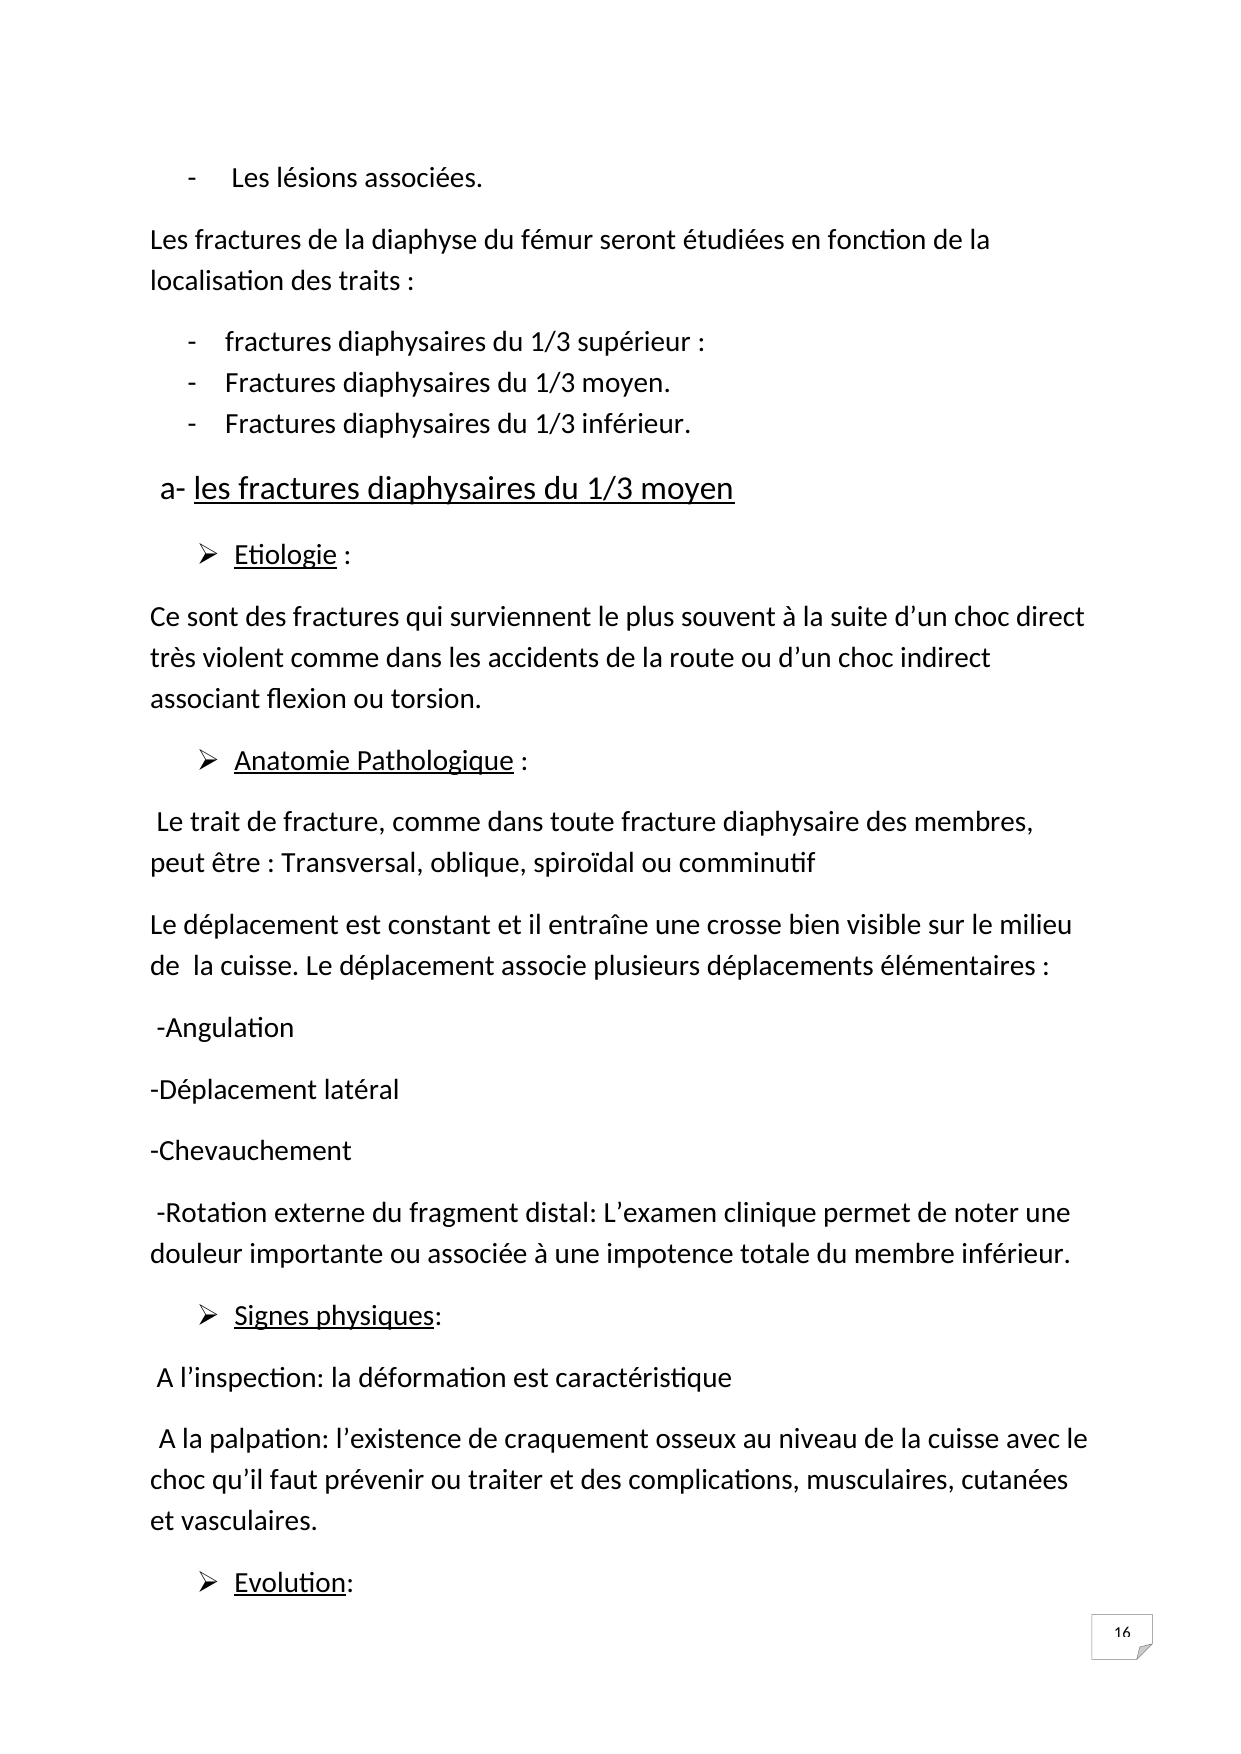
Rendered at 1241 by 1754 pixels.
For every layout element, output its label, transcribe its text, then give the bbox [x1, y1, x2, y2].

list fractures diaphysaires du 1/3 supérieur : [187, 323, 1090, 359]
text -Déplacement latéral [150, 1071, 1090, 1106]
list Anatomie Pathologique : [197, 742, 1090, 777]
list Evolution: [197, 1564, 1090, 1600]
text A la palpation: l’existence de craquement osseux au niveau de la cuisse avec le choc qu’il faut prévenir ou traiter et des complications, musculaires, cutanées et vasculaires. [150, 1421, 1090, 1538]
list Fractures diaphysaires du 1/3 inférieur. [187, 405, 1090, 441]
text Les fractures de la diaphyse du fémur seront étudiées en fonction de la localisation des traits : [150, 221, 1090, 297]
list Les lésions associées. [187, 159, 1090, 195]
text Ce sont des fractures qui surviennent le plus souvent à la suite d’un choc direct très violent comme dans les accidents de la route ou d’un choc indirect associant flexion ou torsion. [150, 598, 1090, 716]
list Etiologie : [197, 536, 1090, 572]
list Fractures diaphysaires du 1/3 moyen. [187, 364, 1090, 400]
list Signes physiques: [197, 1297, 1090, 1333]
text Le trait de fracture, comme dans toute fracture diaphysaire des membres, peut être : Transversal, oblique, spiroïdal ou comminutif [150, 803, 1090, 880]
text -Rotation externe du fragment distal: L’examen clinique permet de noter une douleur importante ou associée à une impotence totale du membre inférieur. [150, 1194, 1090, 1271]
text Le déplacement est constant et il entraîne une crosse bien visible sur le milieu de la cuisse. Le déplacement associe plusieurs déplacements élémentaires : [150, 906, 1090, 983]
text -Chevauchement [150, 1132, 1090, 1168]
text -Angulation [150, 1009, 1090, 1044]
text a- les fractures diaphysaires du 1/3 moyen [150, 467, 1090, 508]
text A l’inspection: la déformation est caractéristique [150, 1359, 1090, 1394]
